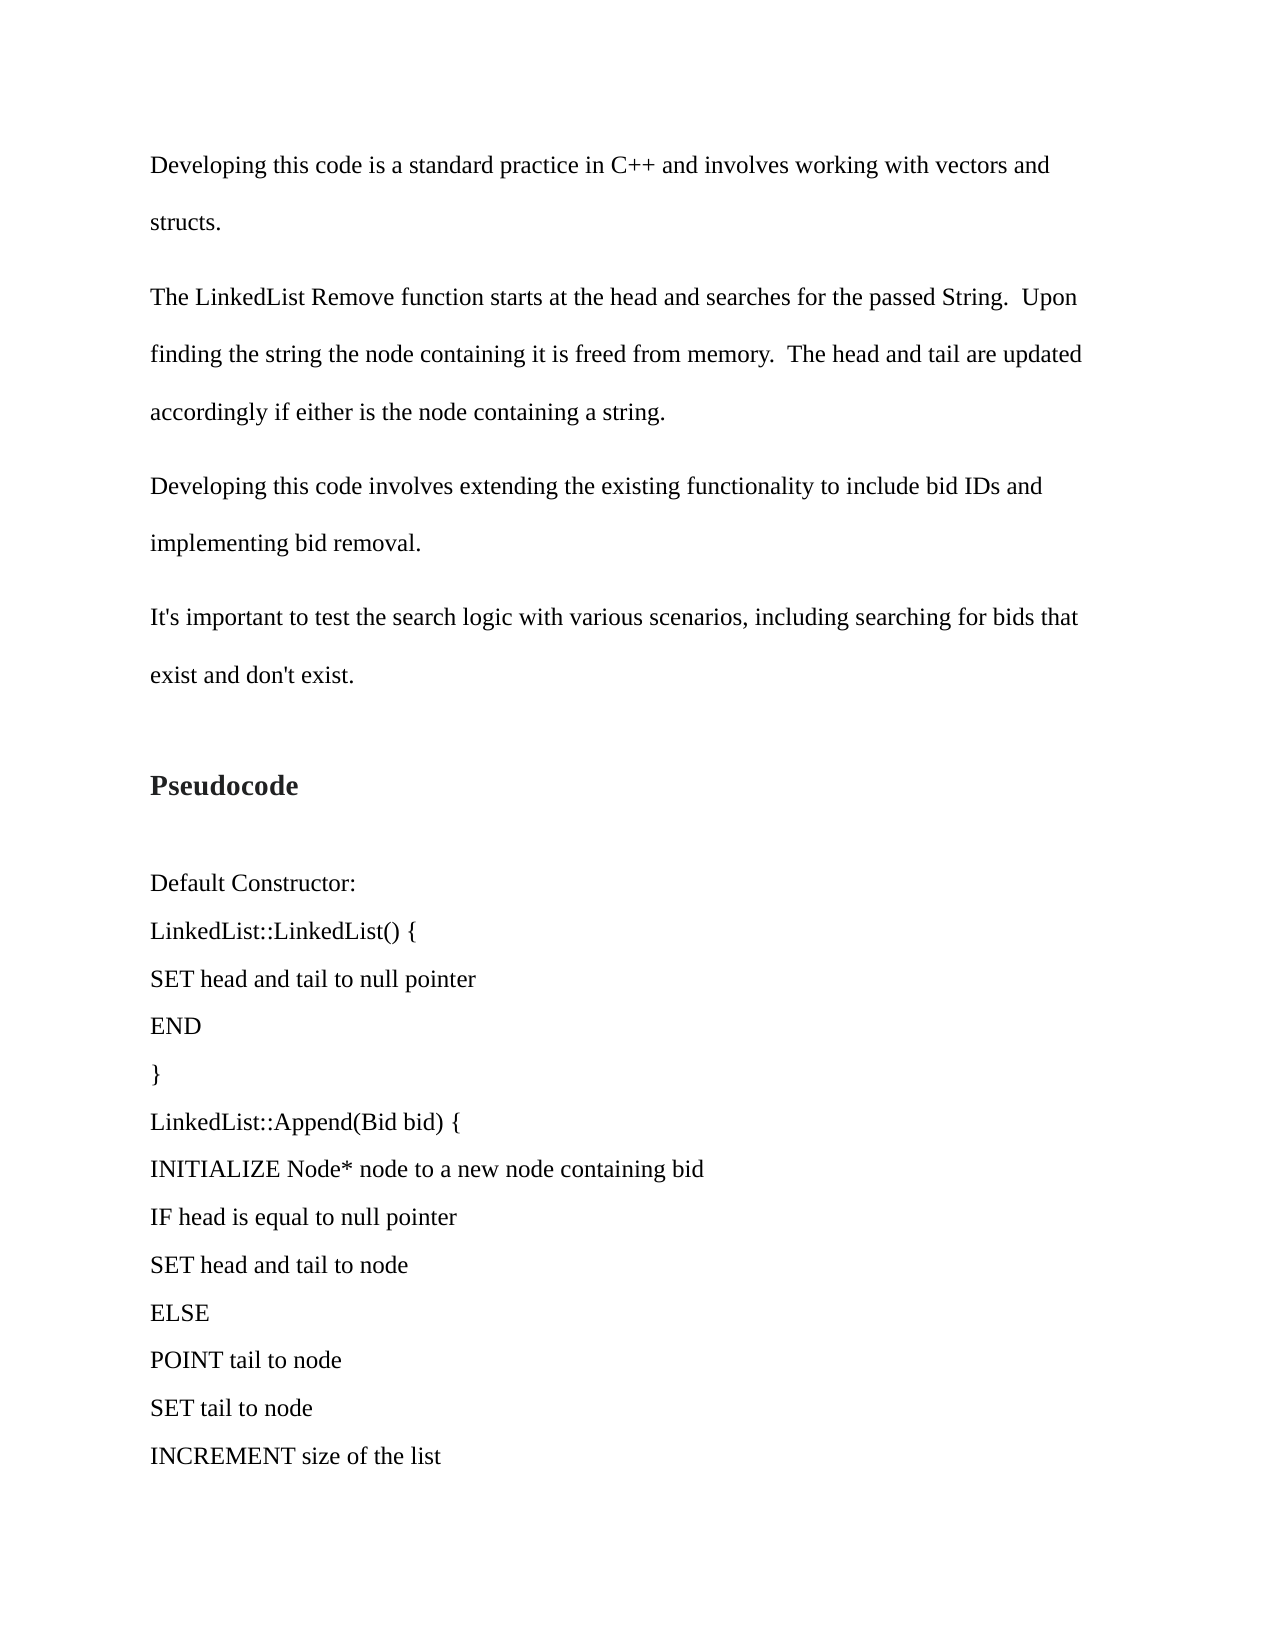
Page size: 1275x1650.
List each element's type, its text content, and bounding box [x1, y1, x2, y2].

text LinkedList::LinkedList() { [150, 916, 1125, 945]
text SET head and tail to null pointer [150, 964, 1125, 992]
text ELSE [150, 1298, 1125, 1326]
text Default Constructor: [150, 868, 1125, 897]
text SET tail to node [150, 1393, 1125, 1422]
text SET head and tail to node [150, 1250, 1125, 1279]
text END [150, 1011, 1125, 1040]
text IF head is equal to null pointer [150, 1202, 1125, 1231]
text The LinkedList Remove function starts at the head and searches for the passed String. Upon finding the string the node containing it is freed from memory. The head and tail are updated accordingly if either is the node containing a string. [150, 282, 1125, 425]
text Developing this code is a standard practice in C++ and involves working with vectors and structs. [150, 150, 1125, 236]
text INCREMENT size of the list [150, 1441, 1125, 1469]
text Pseudocode [150, 768, 1125, 801]
text } [150, 1059, 1125, 1088]
text LinkedList::Append(Bid bid) { [150, 1107, 1125, 1136]
text It's important to test the search logic with various scenarios, including searching for bids that exist and don't exist. [150, 602, 1125, 689]
text Developing this code involves extending the existing functionality to include bid IDs and implementing bid removal. [150, 471, 1125, 557]
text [150, 1154, 1125, 1183]
text POINT tail to node [150, 1345, 1125, 1374]
